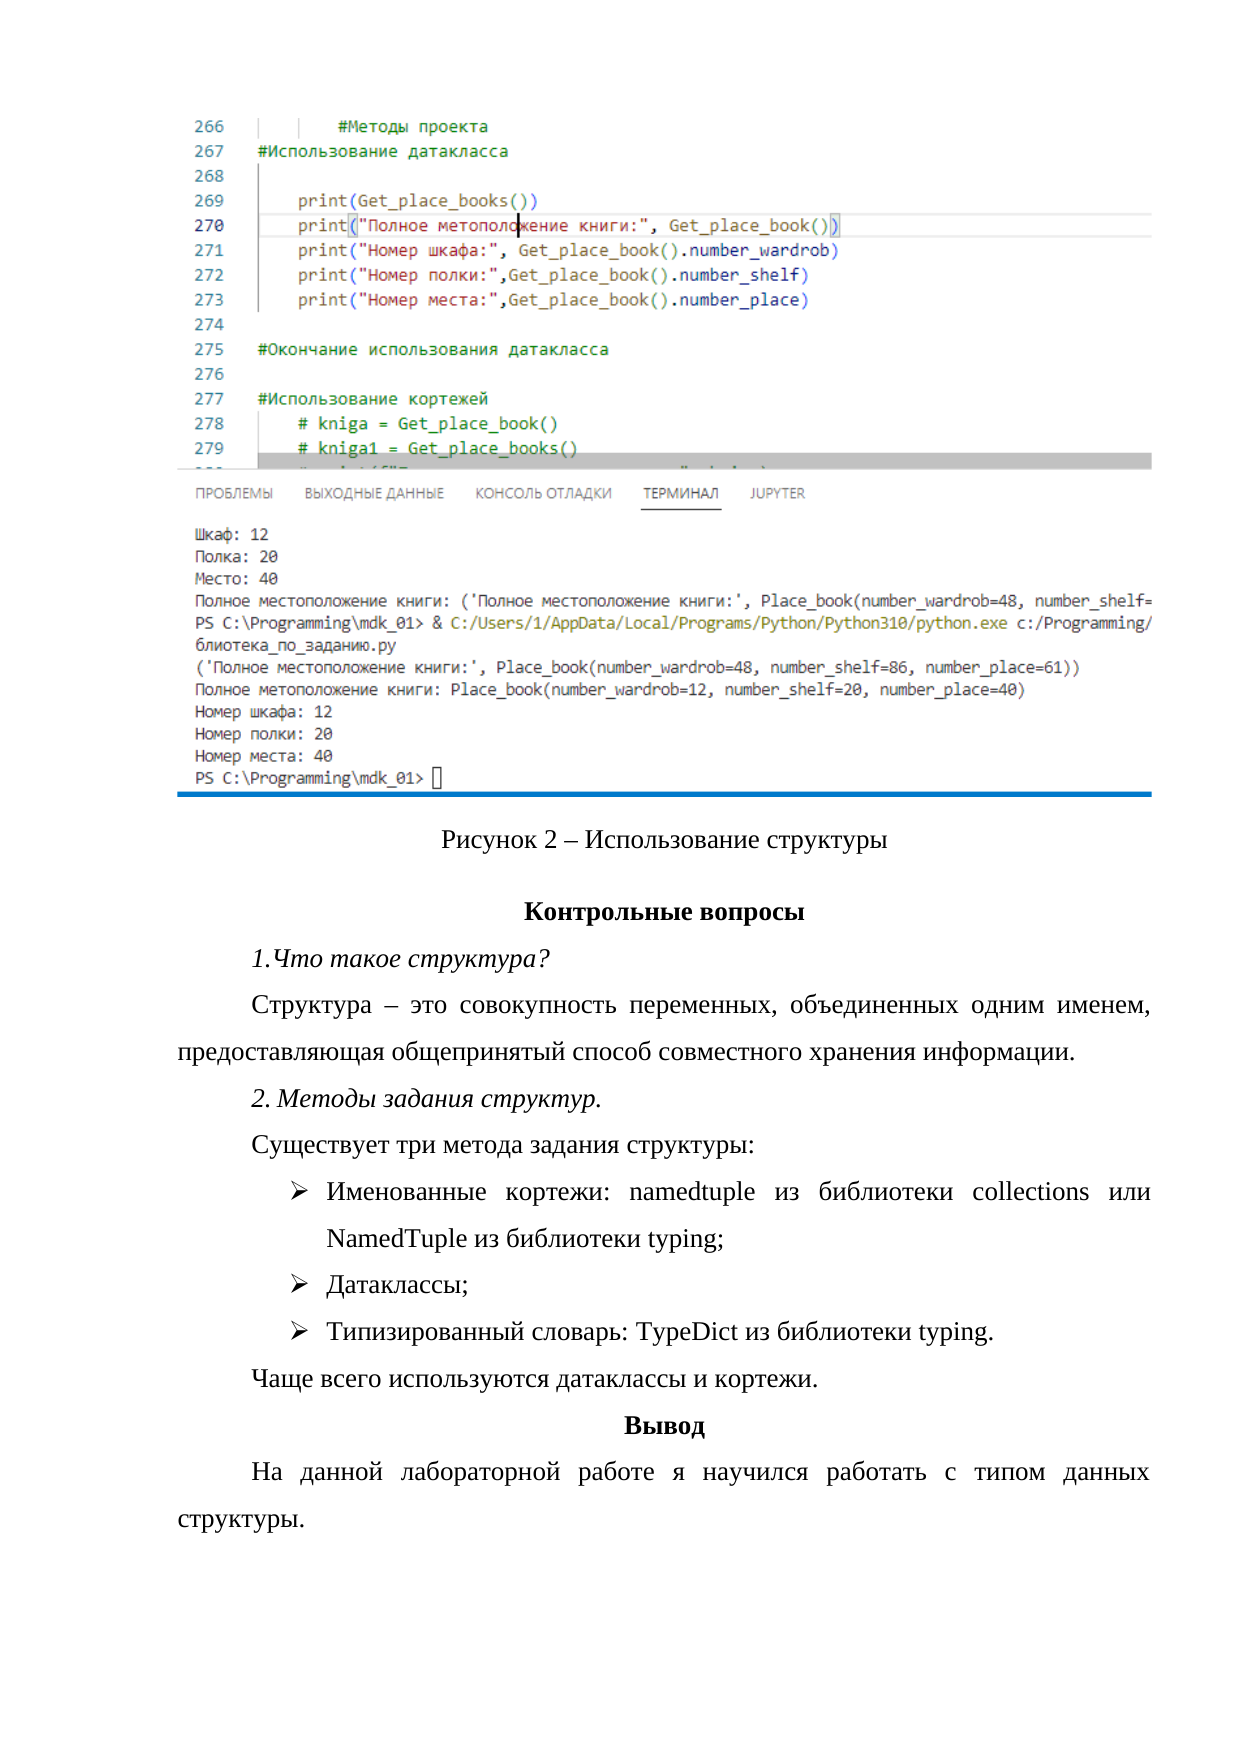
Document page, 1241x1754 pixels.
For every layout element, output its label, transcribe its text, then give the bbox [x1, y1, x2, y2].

text 2. Методы задания структур. [177, 1082, 1152, 1113]
list Типизированный словарь: TypeDict из библиотеки typing. [288, 1315, 1152, 1347]
list Датаклассы; [288, 1268, 1152, 1300]
text Рисунок 2 – Использование структуры [177, 823, 1152, 854]
picture [177, 118, 1152, 797]
text Структура – это совокупность переменных, объединенных одним именем, предоставляющая общепринятый способ совместного хранения информации. [177, 988, 1152, 1066]
text Чаще всего используются датаклассы и кортежи. [177, 1362, 1152, 1393]
text На данной лабораторной работе я научился работать с типом данных структуры. [177, 1456, 1152, 1533]
text Вывод [177, 1409, 1152, 1440]
text Контрольные вопросы [177, 895, 1152, 926]
list Именованные кортежи: namedtuple из библиотеки collections или NamedTuple из библиотеки typing; [288, 1175, 1152, 1253]
text 1.Что такое структура? [177, 942, 1152, 973]
text Существует три метода задания структуры: [177, 1128, 1152, 1159]
